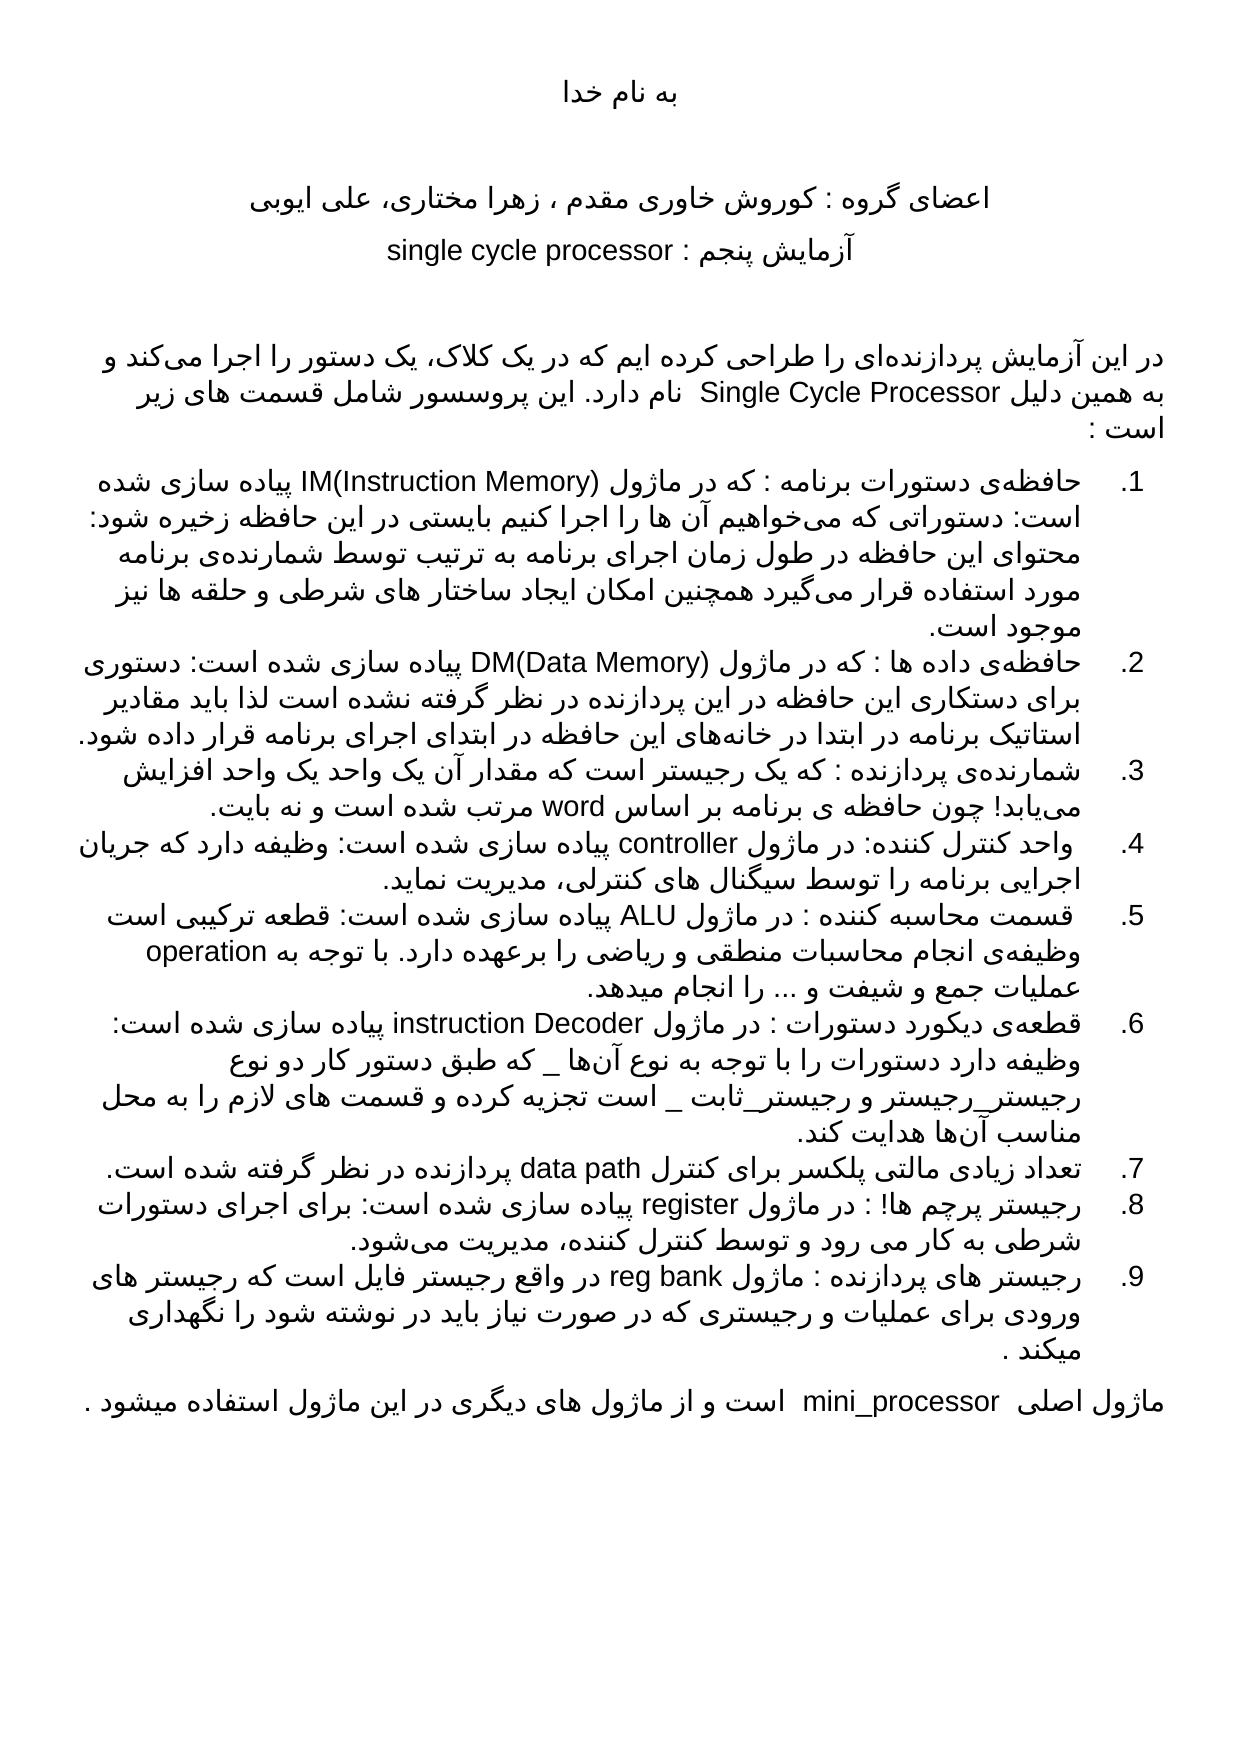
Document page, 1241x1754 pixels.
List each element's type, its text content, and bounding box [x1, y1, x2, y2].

list واحد کنترل کننده: در ماژول controller پیاده سازی شده است: وظیفه دارد که جریان اجرایی برنامه را توسط سیگنال های کنترلی، مدیریت نماید. [75, 826, 1120, 895]
list قطعه‌ی دیکورد دستورات : در ماژول instruction Decoder پیاده سازی شده است: وظیفه دارد دستورات را با توجه به نوع آن‌ها _ که طبق دستور کار دو نوع رجیستر_رجیستر و رجیستر_ثابت _ است تجزیه کرده و قسمت های لازم را به محل مناسب آن‌ها هدایت کند. [75, 1006, 1120, 1148]
list شمارنده‌ی پردازنده : که یک رجیستر است که مقدار آن یک واحد یک واحد افزایش می‌یابد! چون حافظه ی برنامه بر اساس word مرتب شده است و نه بایت. [75, 753, 1120, 823]
list قسمت محاسبه کننده : در ماژول ALU پیاده سازی شده است: قطعه ترکیبی است وظیفه‌ی انجام محاسبات منطقی و ریاضی را برعهده دارد. با توجه به operation عملیات جمع و شیفت و ... را انجام میدهد. [75, 898, 1120, 1004]
list تعداد زیادی مالتی پلکسر برای کنترل data path پردازنده در نظر گرفته شده است. [75, 1151, 1120, 1184]
text در این آزمایش پردازنده‌ای را طراحی کرده ایم که در یک کلاک، یک دستور را اجرا می‌کند و به همین دلیل Single Cycle Processor نام دارد. این پروسسور شامل قسمت های زیر است : [75, 339, 1165, 445]
list رجیستر پرچم ها! : در ماژول register پیاده سازی شده است: برای اجرای دستورات شرطی به کار می رود و توسط کنترل کننده، مدیریت می‌شود. [75, 1187, 1120, 1257]
list حافظه‌ی داده ها : که در ماژول DM(Data Memory) پیاده سازی شده است: دستوری برای دستکاری این حافظه در این پردازنده در نظر گرفته نشده است لذا باید مقادیر استاتیک برنامه در ابتدا در خانه‌های این حافظه در ابتدای اجرای برنامه قرار داده شود. [75, 645, 1120, 751]
text ماژول اصلی mini_processor است و از ماژول های دیگری در این ماژول استفاده میشود . [75, 1384, 1165, 1418]
list حافظه‌ی دستورات برنامه : که در ماژول IM(Instruction Memory) پیاده سازی شده است: دستوراتی که می‌خواهیم آن ها را اجرا کنیم بایستی در این حافظه زخیره شود: محتوای این حافظه در طول زمان اجرای برنامه به ترتیب توسط شمارنده‌ی برنامه مورد استفاده قرار می‌گیرد همچنین امکان ایجاد ساختار های شرطی و حلقه ها نیز موجود است. [75, 464, 1120, 642]
text به نام خدا [75, 75, 1165, 108]
list رجیستر های پردازنده : ماژول reg bank در واقع رجیستر فایل است که رجیستر های ورودی برای عملیات و رجیستری که در صورت نیاز باید در نوشته شود را نگهداری میکند . [75, 1259, 1120, 1365]
text آزمایش پنجم : single cycle processor [75, 233, 1165, 267]
text اعضای گروه : کوروش خاوری مقدم ، زهرا مختاری، علی ایوبی [75, 181, 1165, 214]
